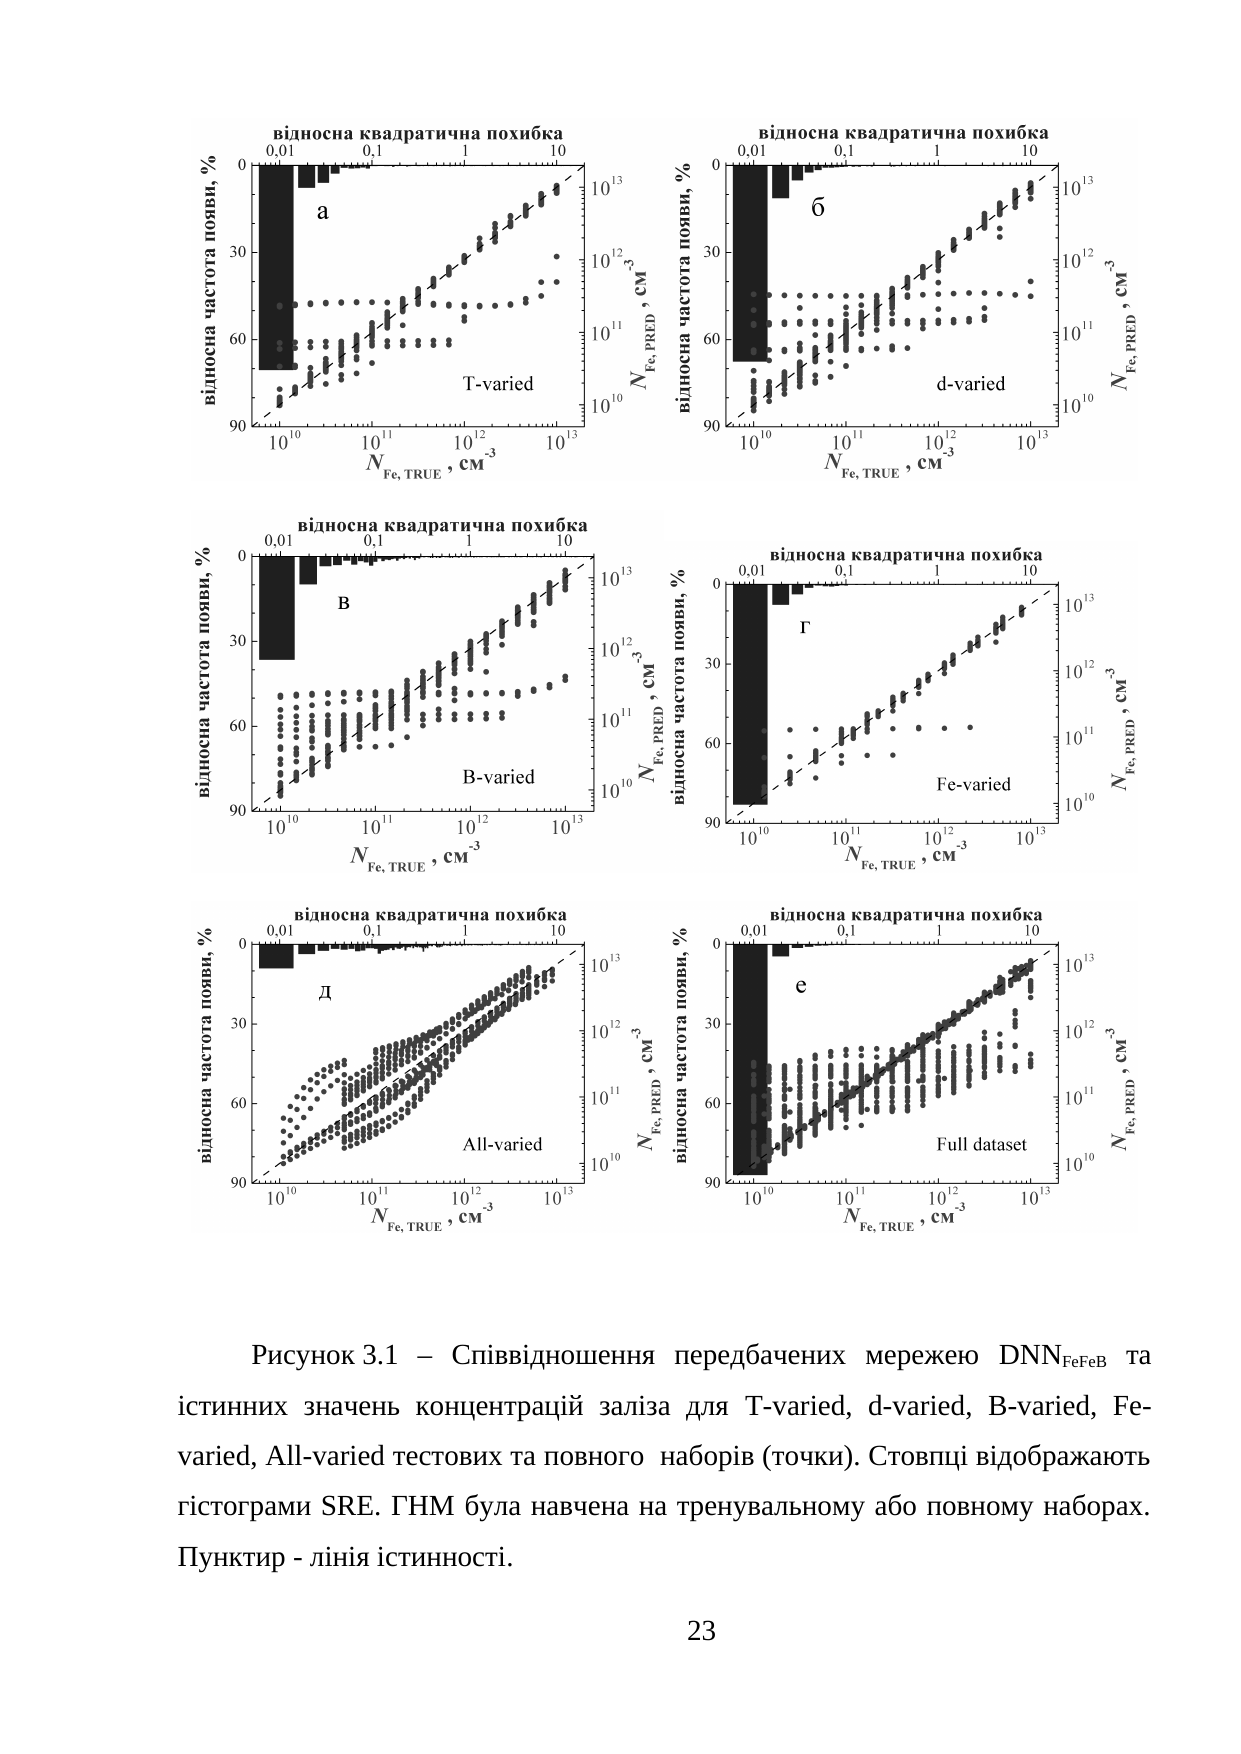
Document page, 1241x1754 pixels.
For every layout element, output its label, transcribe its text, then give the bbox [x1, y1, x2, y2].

text Рисунок 3.1 – Співвідношення передбачених мережею DNNFeFeB та істинних значень концентрацій заліза для Т-varied, d-varied, В-varied, Fe-varied, All-varied тестових та повного наборів (точки). Стовпці відображають гістограми SRE. ГНМ була навчена на тренувальному або повному наборах. Пунктир - лінія істинності. [177, 1337, 1152, 1572]
picture [190, 118, 1139, 481]
picture [190, 901, 1139, 1233]
picture [190, 510, 1139, 873]
